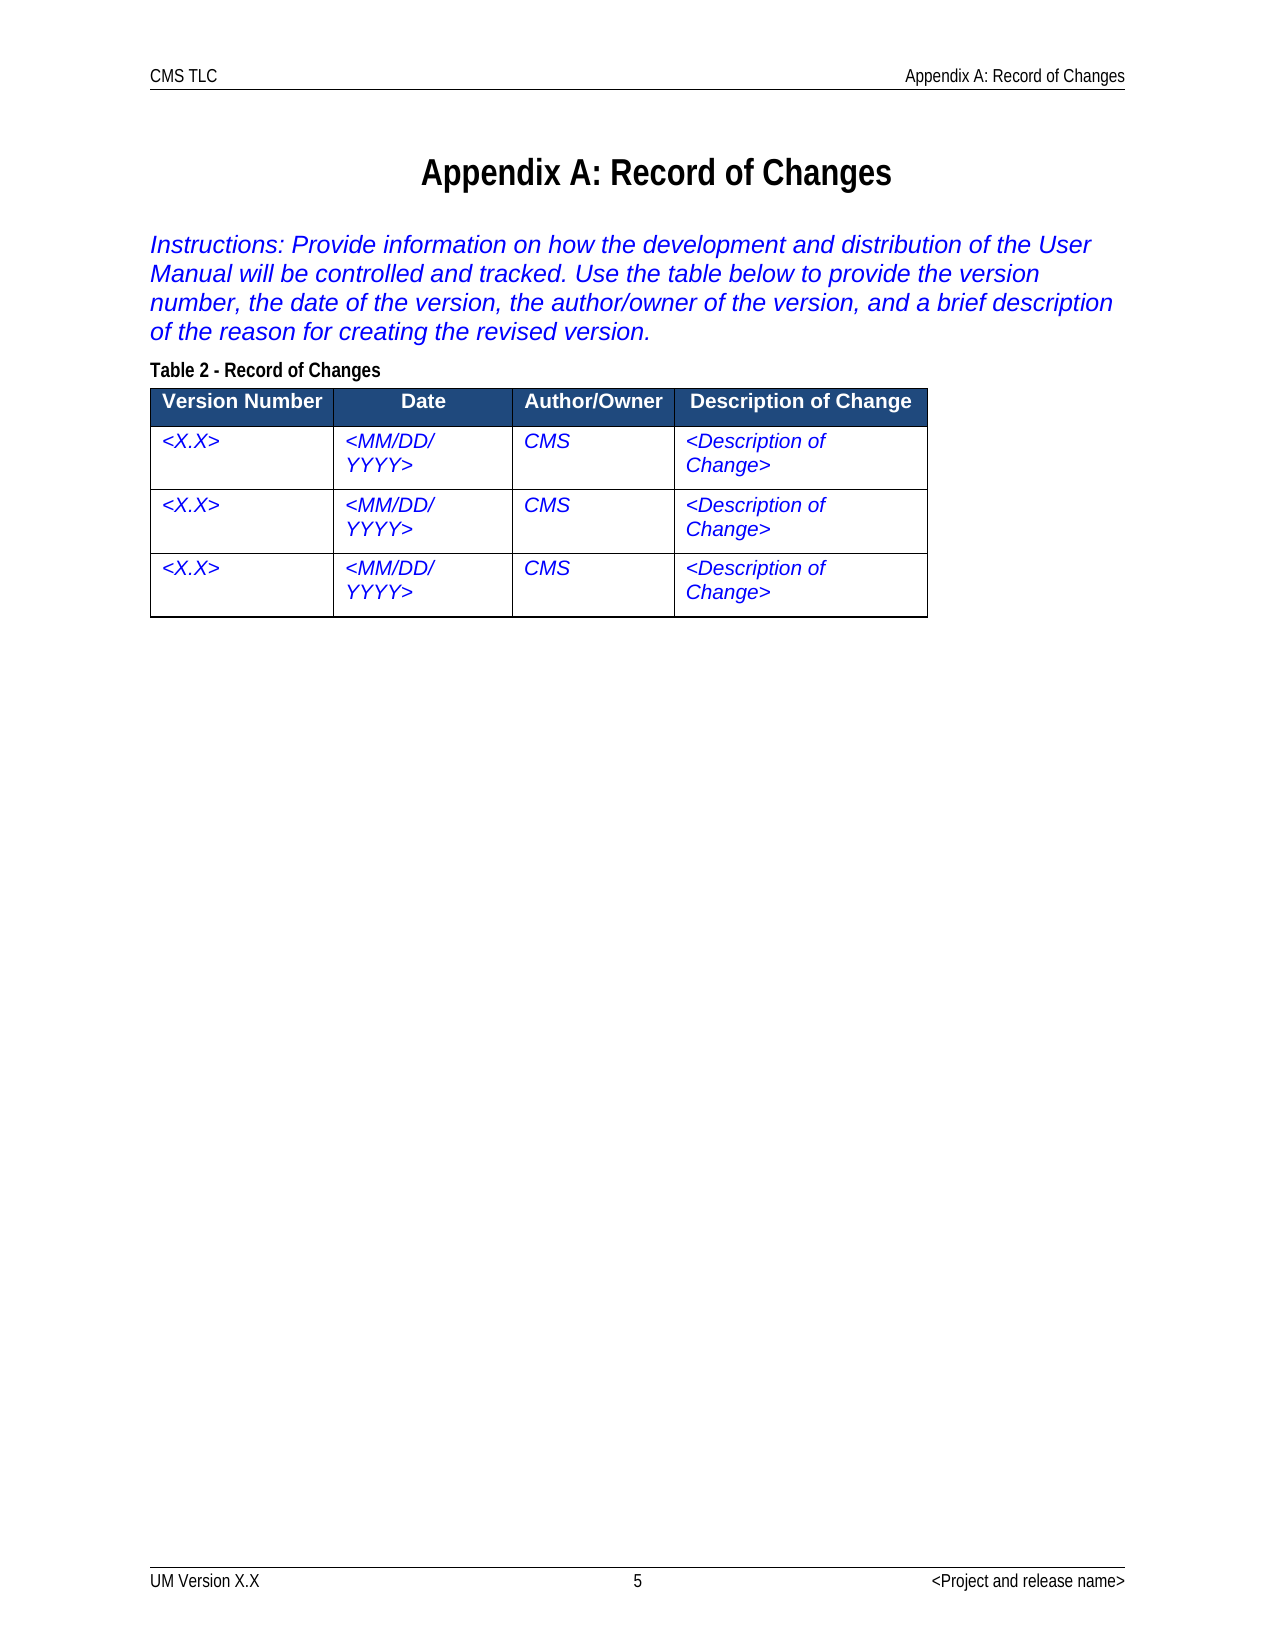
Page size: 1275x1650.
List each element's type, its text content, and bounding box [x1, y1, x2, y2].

table_cell <Description of Change> [675, 554, 927, 616]
table_cell CMS [513, 427, 674, 489]
table_cell <MM/DD/YYYY> [334, 427, 512, 489]
table_cell <X.X> [151, 554, 333, 616]
table_header Version Number [151, 389, 333, 426]
table_cell CMS [513, 490, 674, 553]
table_cell <MM/DD/YYYY> [334, 490, 512, 553]
table_cell <MM/DD/YYYY> [334, 554, 512, 616]
text Table 2 - Record of Changes [150, 358, 1125, 382]
table_header Description of Change [675, 389, 927, 426]
table_cell <X.X> [151, 490, 333, 553]
table_cell <Description of Change> [675, 490, 927, 553]
table_cell <X.X> [151, 427, 333, 489]
text Instructions: Provide information on how the development and distribution of the User Manual will be controlled and tracked. Use the table below to provide the version number, the date of the version, the author/owner of the version, and a brief description of the reason for creating the revised version. [150, 231, 1125, 346]
table_header Date [334, 389, 512, 426]
table_cell CMS [513, 554, 674, 616]
table_cell <Description of Change> [675, 427, 927, 489]
subtitle Appendix A: Record of Changes [187, 150, 1125, 193]
table_header Author/Owner [513, 389, 674, 426]
